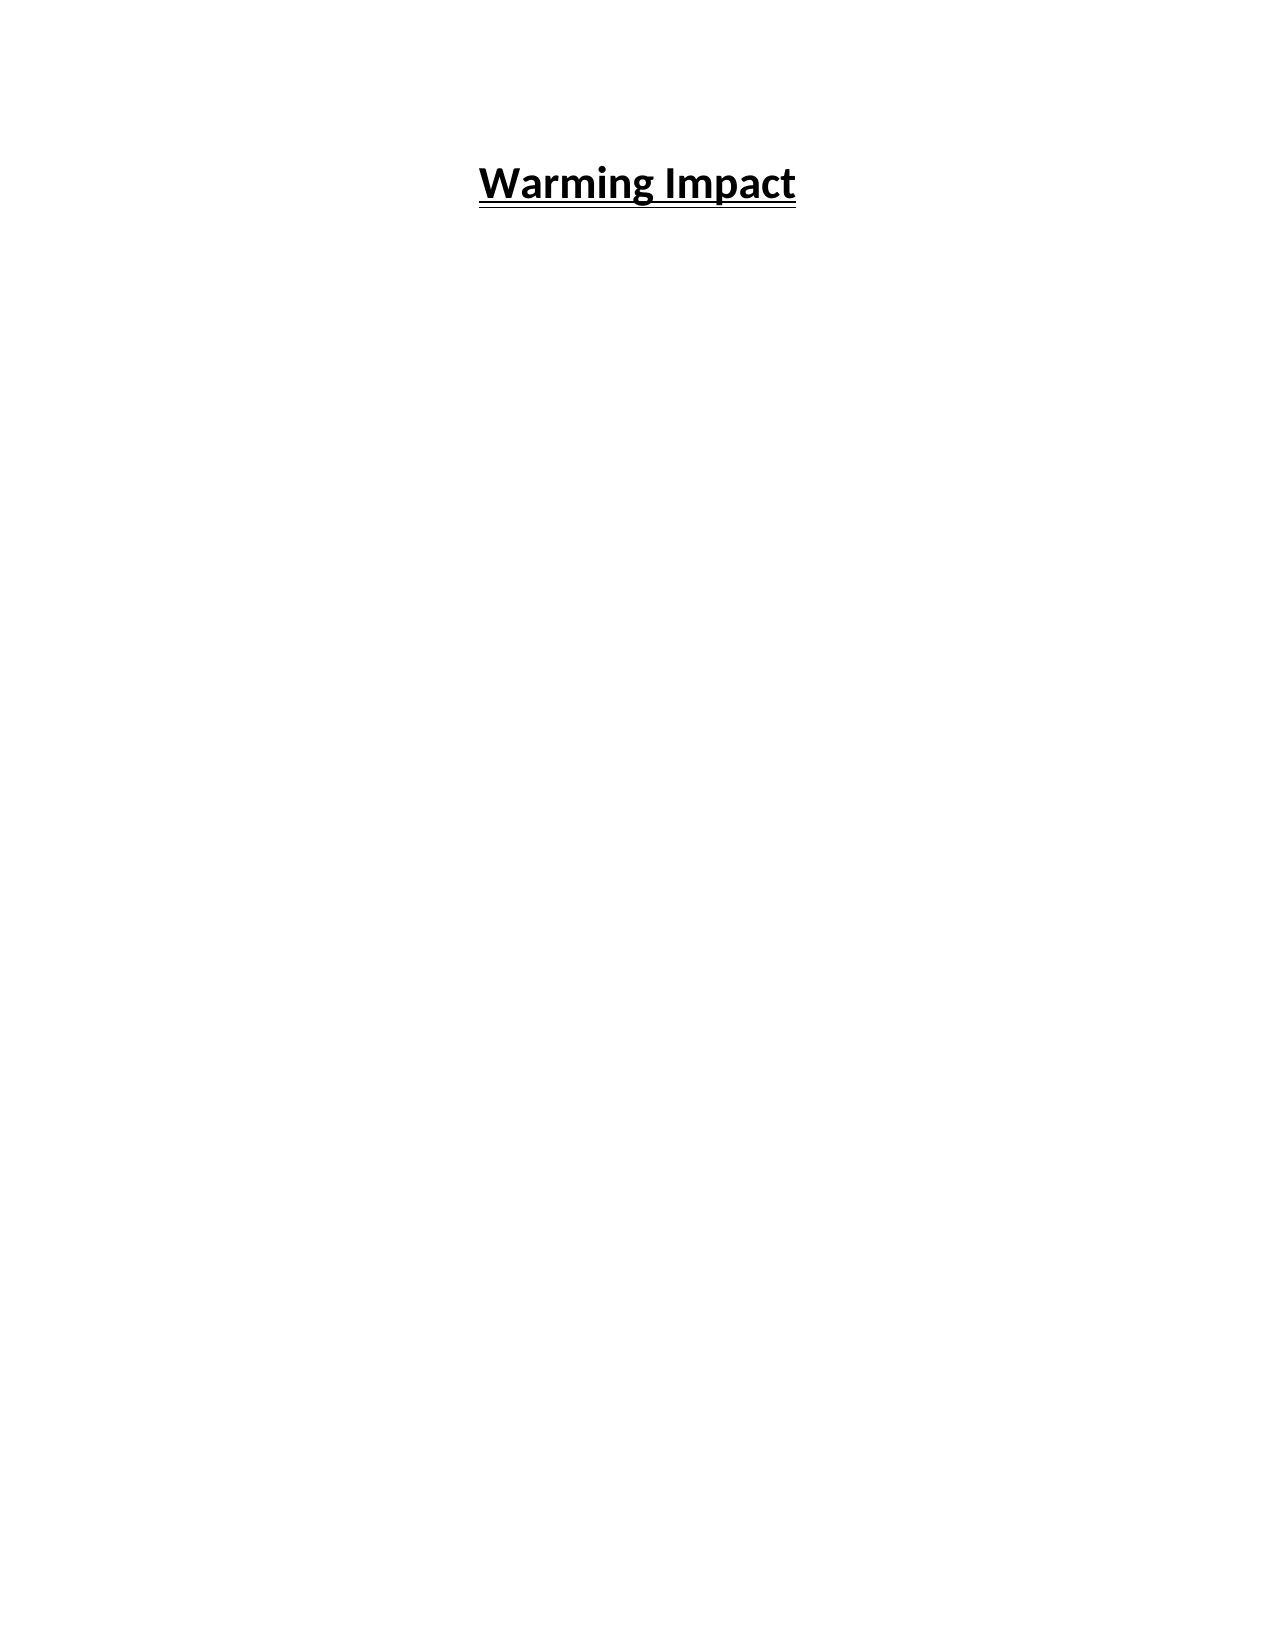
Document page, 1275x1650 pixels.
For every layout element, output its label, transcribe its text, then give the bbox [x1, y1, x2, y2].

subtitle Warming Impact [187, 154, 1087, 210]
